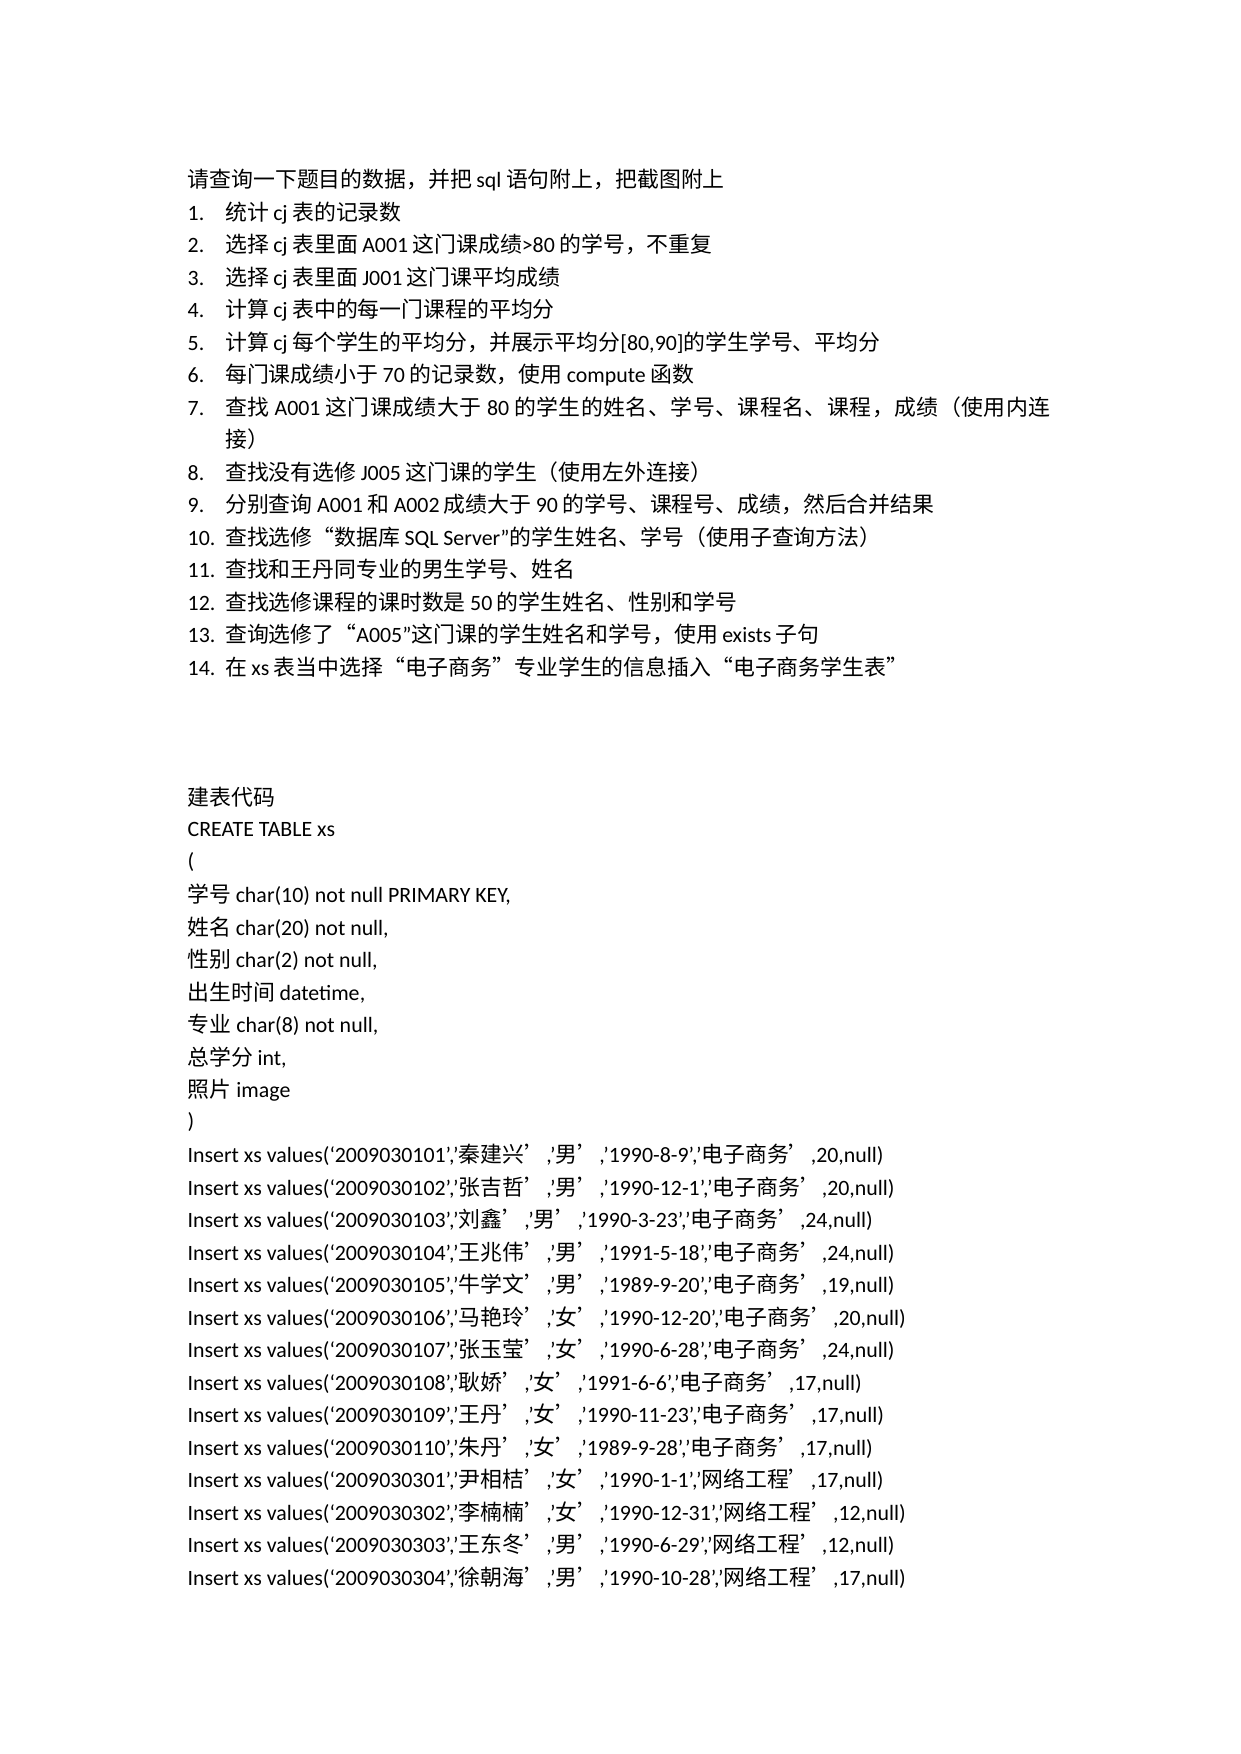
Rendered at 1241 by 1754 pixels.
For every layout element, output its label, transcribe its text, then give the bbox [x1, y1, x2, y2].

text Insert xs values(‘2009030303’,’王东冬’,’男’,’1990-6-29’,’网络工程’,12,null) [187, 1527, 1053, 1559]
text Insert xs values(‘2009030108’,’耿娇’,’女’,’1991-6-6’,’电子商务’,17,null) [187, 1364, 1053, 1397]
text Insert xs values(‘2009030302’,’李楠楠’,’女’,’1990-12-31’,’网络工程’,12,null) [187, 1494, 1053, 1527]
text 照片 image [187, 1072, 1053, 1104]
text Insert xs values(‘2009030304’,’徐朝海’,’男’,’1990-10-28’,’网络工程’,17,null) [187, 1559, 1053, 1592]
list 查找没有选修J005这门课的学生（使用左外连接） [187, 454, 1053, 487]
text 请查询一下题目的数据，并把sql语句附上，把截图附上 [187, 162, 1053, 194]
text Insert xs values(‘2009030110’,’朱丹’,’女’,’1989-9-28’,’电子商务’,17,null) [187, 1429, 1053, 1462]
text 专业 char(8) not null, [187, 1007, 1053, 1039]
text Insert xs values(‘2009030103’,’刘鑫’,’男’,’1990-3-23’,’电子商务’,24,null) [187, 1202, 1053, 1234]
list 查询选修了“A005”这门课的学生姓名和学号，使用exists子句 [187, 617, 1053, 649]
text Insert xs values(‘2009030301’,’尹相桔’,’女’,’1990-1-1’,’网络工程’,17,null) [187, 1462, 1053, 1494]
text 总学分int, [187, 1039, 1053, 1072]
list 每门课成绩小于70的记录数，使用compute函数 [187, 357, 1053, 389]
text 性别char(2) not null, [187, 942, 1053, 974]
text 出生时间datetime, [187, 974, 1053, 1007]
list 查找和王丹同专业的男生学号、姓名 [187, 552, 1053, 584]
text Insert xs values(‘2009030106’,’马艳玲’,’女’,’1990-12-20’,’电子商务’,20,null) [187, 1299, 1053, 1332]
list 计算cj每个学生的平均分，并展示平均分[80,90]的学生学号、平均分 [187, 324, 1053, 357]
text 学号char(10) not null PRIMARY KEY, [187, 877, 1053, 909]
text ( [187, 844, 1053, 877]
list 查找选修“数据库SQL Server”的学生姓名、学号（使用子查询方法） [187, 519, 1053, 552]
text 建表代码 [187, 779, 1053, 812]
list 统计cj表的记录数 [187, 194, 1053, 227]
text CREATE TABLE xs [187, 812, 1053, 844]
list 选择cj表里面J001这门课平均成绩 [187, 259, 1053, 292]
text Insert xs values(‘2009030101’,’秦建兴’,’男’,’1990-8-9’,’电子商务’,20,null) [187, 1137, 1053, 1169]
list 选择cj表里面A001这门课成绩>80的学号，不重复 [187, 227, 1053, 259]
list 查找选修课程的课时数是50的学生姓名、性别和学号 [187, 584, 1053, 617]
list 在xs表当中选择“电子商务”专业学生的信息插入“电子商务学生表” [187, 649, 1053, 682]
text Insert xs values(‘2009030102’,’张吉哲’,’男’,’1990-12-1’,’电子商务’,20,null) [187, 1169, 1053, 1202]
list 分别查询A001和A002成绩大于90的学号、课程号、成绩，然后合并结果 [187, 487, 1053, 519]
list 计算cj表中的每一门课程的平均分 [187, 292, 1053, 324]
text Insert xs values(‘2009030109’,’王丹’,’女’,’1990-11-23’,’电子商务’,17,null) [187, 1397, 1053, 1429]
text 姓名char(20) not null, [187, 909, 1053, 942]
text Insert xs values(‘2009030105’,’牛学文’,’男’,’1989-9-20’,’电子商务’,19,null) [187, 1267, 1053, 1299]
list 查找A001这门课成绩大于80的学生的姓名、学号、课程名、课程，成绩（使用内连接） [187, 389, 1053, 454]
text Insert xs values(‘2009030107’,’张玉莹’,’女’,’1990-6-28’,’电子商务’,24,null) [187, 1332, 1053, 1364]
text Insert xs values(‘2009030104’,’王兆伟’,’男’,’1991-5-18’,’电子商务’,24,null) [187, 1234, 1053, 1267]
text ) [187, 1104, 1053, 1137]
